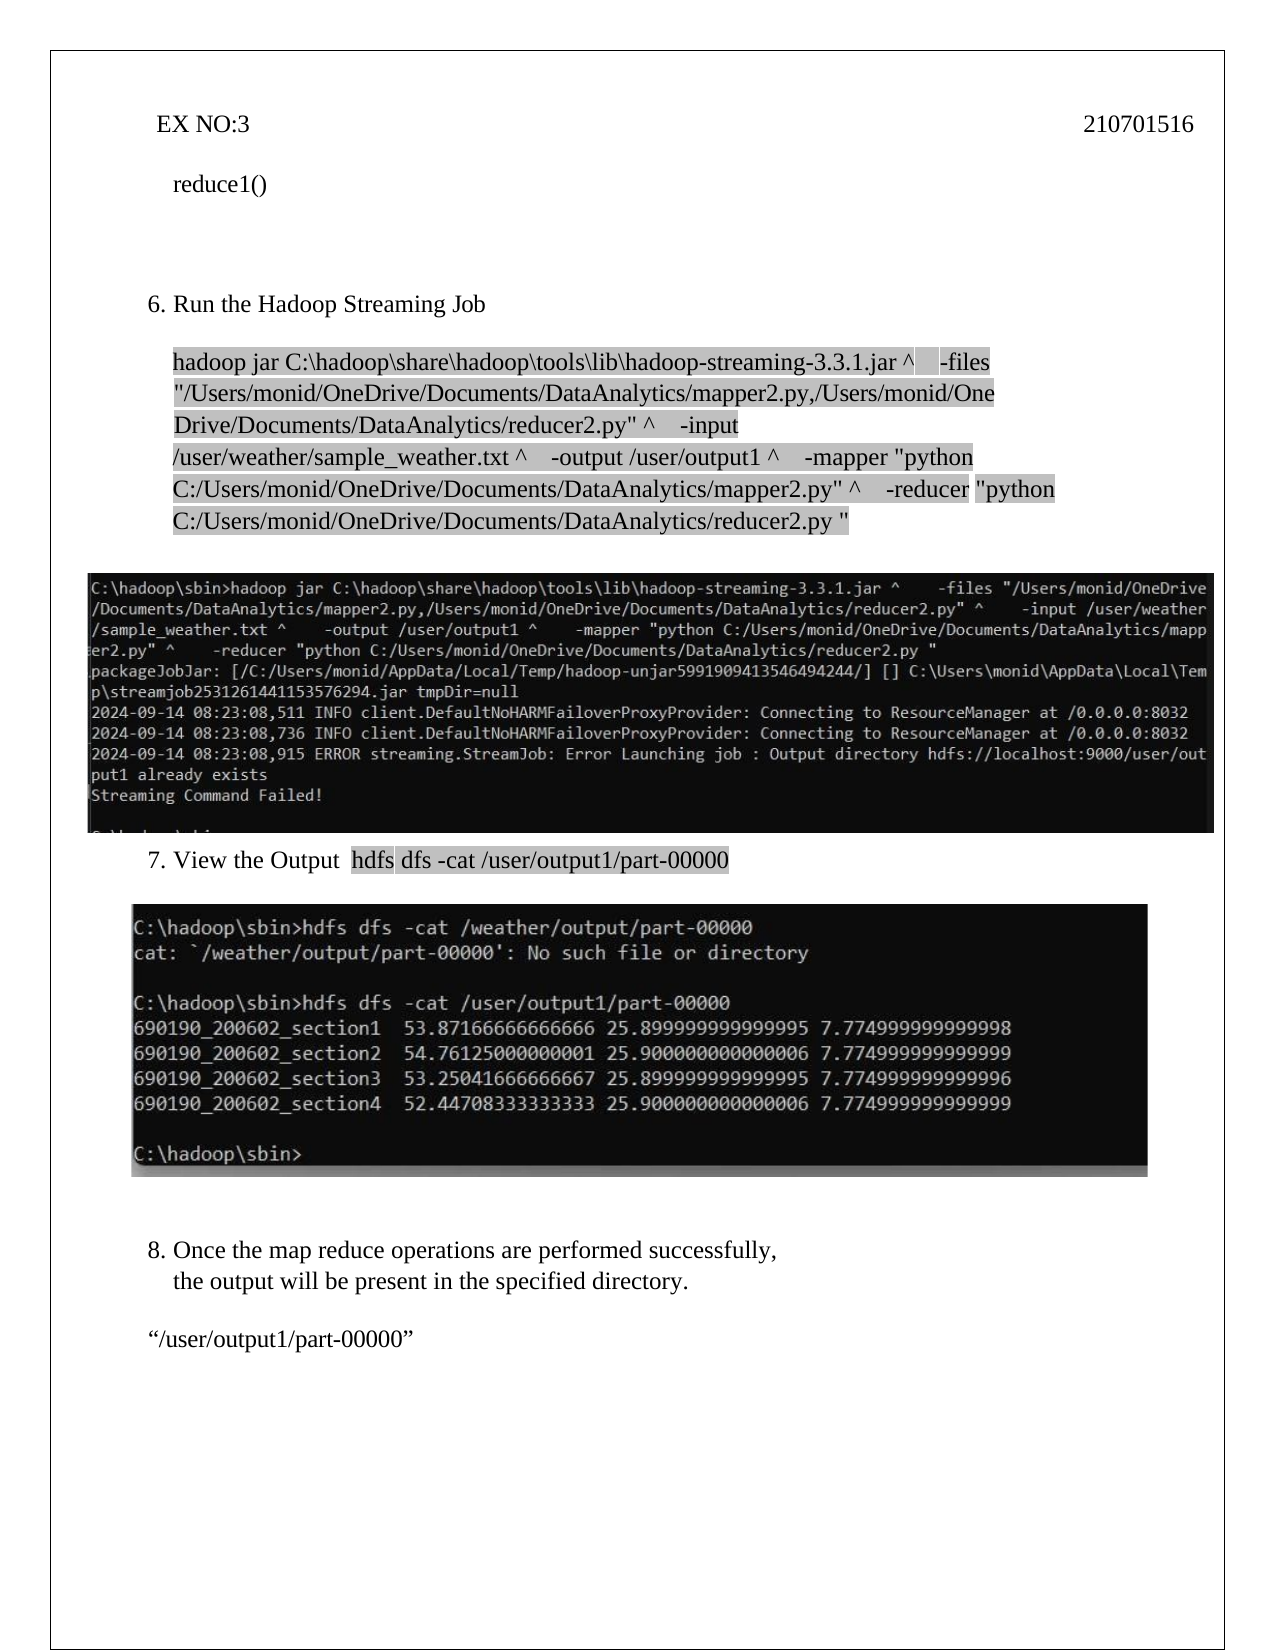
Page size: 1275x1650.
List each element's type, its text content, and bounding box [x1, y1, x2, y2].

picture [87, 573, 1214, 833]
list Run the Hadoop Streaming Job [147, 289, 1224, 318]
text “/user/output1/part-00000” [148, 1324, 1224, 1353]
text /user/weather/sample_weather.txt ^ -output /user/output1 ^ -mapper "python C:/Users/monid/OneDrive/Documents/DataAnalytics/mapper2.py" ^ -reducer "python C:/Users/monid/OneDrive/Documents/DataAnalytics/reducer2.py " [172, 442, 1055, 535]
text hadoop jar C:\hadoop\share\hadoop\tools\lib\hadoop-streaming-3.3.1.jar ^ -files "/Users/monid/OneDrive/Documents/DataAnalytics/mapper2.py,/Users/monid/One Drive/Documents/DataAnalytics/reducer2.py" ^ -input [172, 347, 1003, 438]
picture [131, 904, 1148, 1177]
list Once the map reduce operations are performed successfully, the output will be present in the specified directory. [147, 1235, 811, 1295]
text reduce1() [173, 169, 1224, 197]
